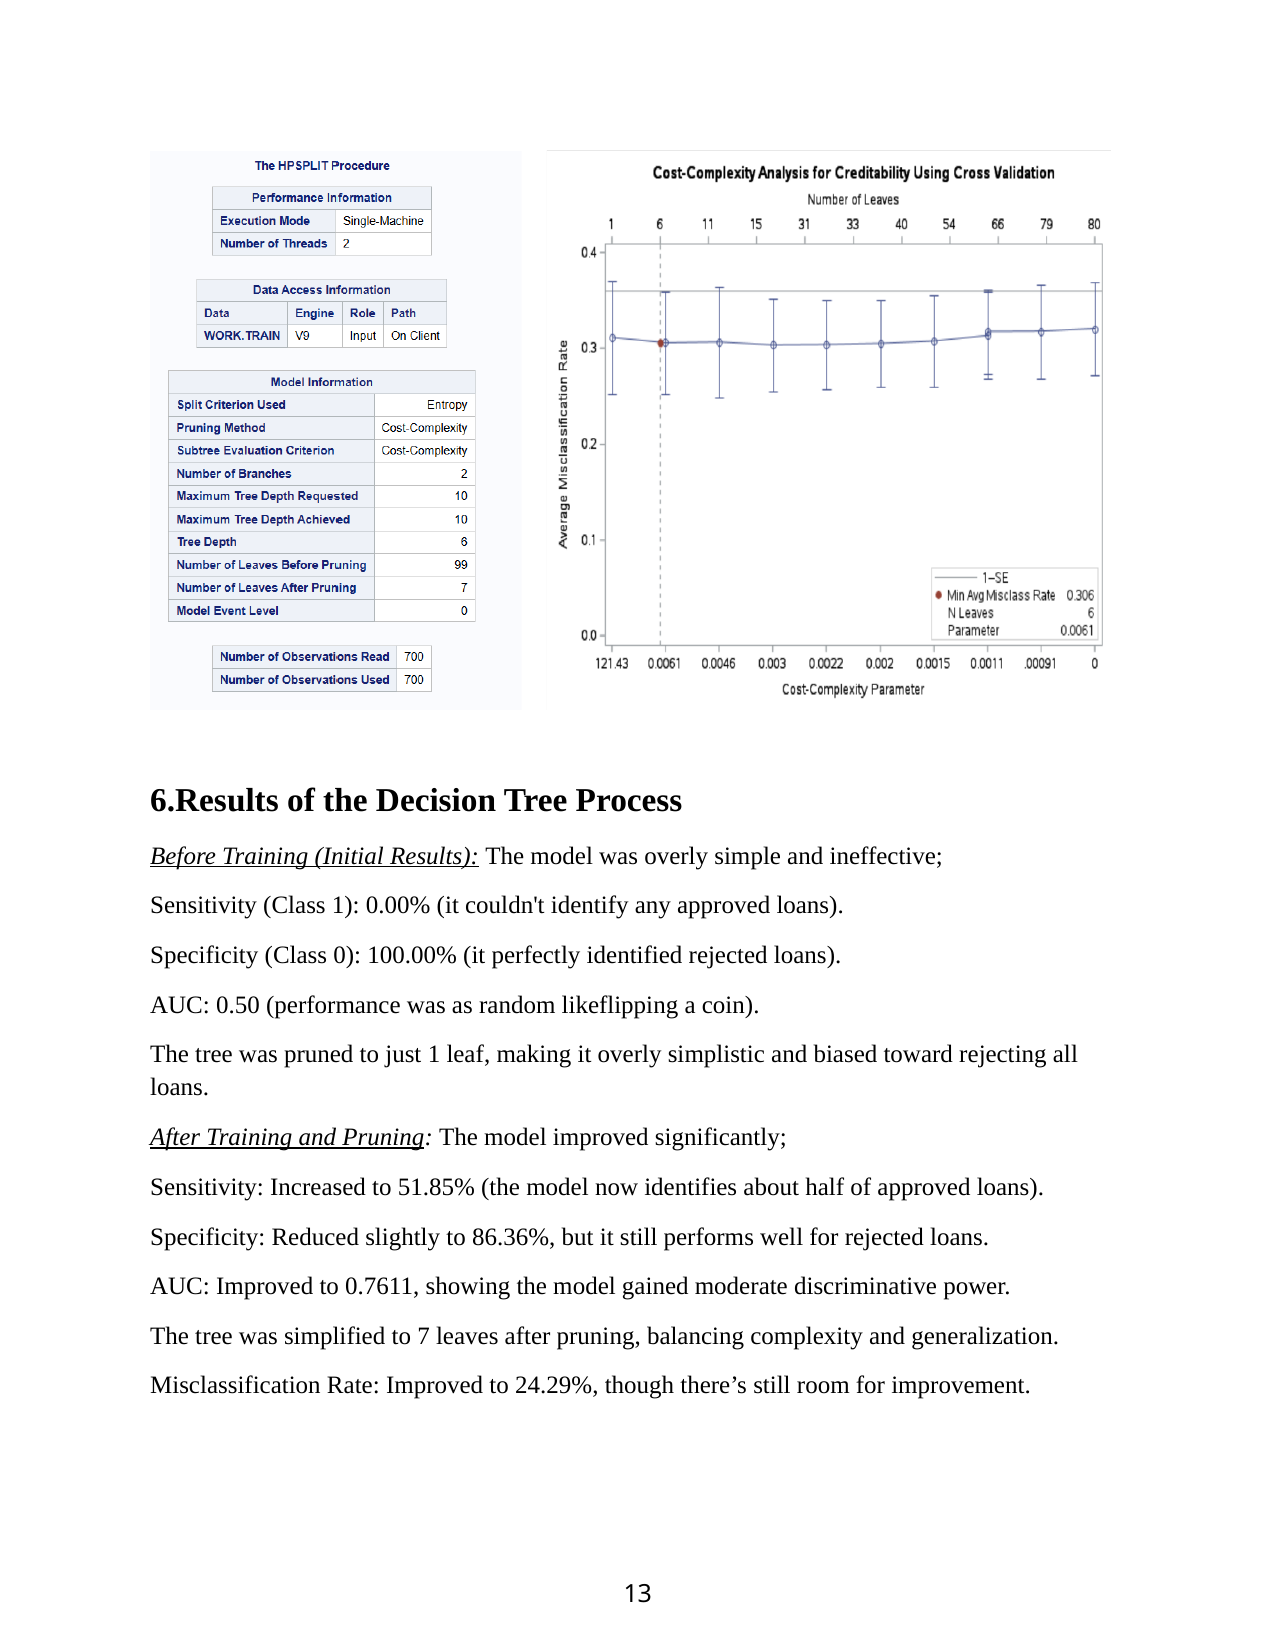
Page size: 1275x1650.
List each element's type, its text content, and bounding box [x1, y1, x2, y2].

text Misclassification Rate: Improved to 24.29%, though there’s still room for improvement. [150, 1371, 1125, 1399]
text Sensitivity (Class 1): 0.00% (it couldn't identify any approved loans). [150, 890, 1125, 919]
text Sensitivity: Increased to 51.85% (the model now identifies about half of approved loans). [150, 1172, 1125, 1201]
text AUC: 0.50 (performance was as random likeflipping a coin). [150, 990, 1125, 1018]
text Before Training (Initial Results): The model was overly simple and ineffective; [150, 841, 1125, 869]
text The tree was simplified to 7 leaves after pruning, balancing complexity and generalization. [150, 1321, 1125, 1350]
text After Training and Pruning: The model improved significantly; [150, 1122, 1125, 1151]
text Specificity: Reduced slightly to 86.36%, but it still performs well for rejected loans. [150, 1222, 1125, 1250]
text Specificity (Class 0): 100.00% (it perfectly identified rejected loans). [150, 940, 1125, 969]
text The tree was pruned to just 1 leaf, making it overly simplistic and biased toward rejecting all loans. [150, 1039, 1125, 1101]
text 6.Results of the Decision Tree Process [150, 780, 1125, 818]
picture [150, 151, 522, 710]
text AUC: Improved to 0.7611, showing the model gained moderate discriminative power. [150, 1271, 1125, 1300]
picture [546, 150, 1111, 710]
